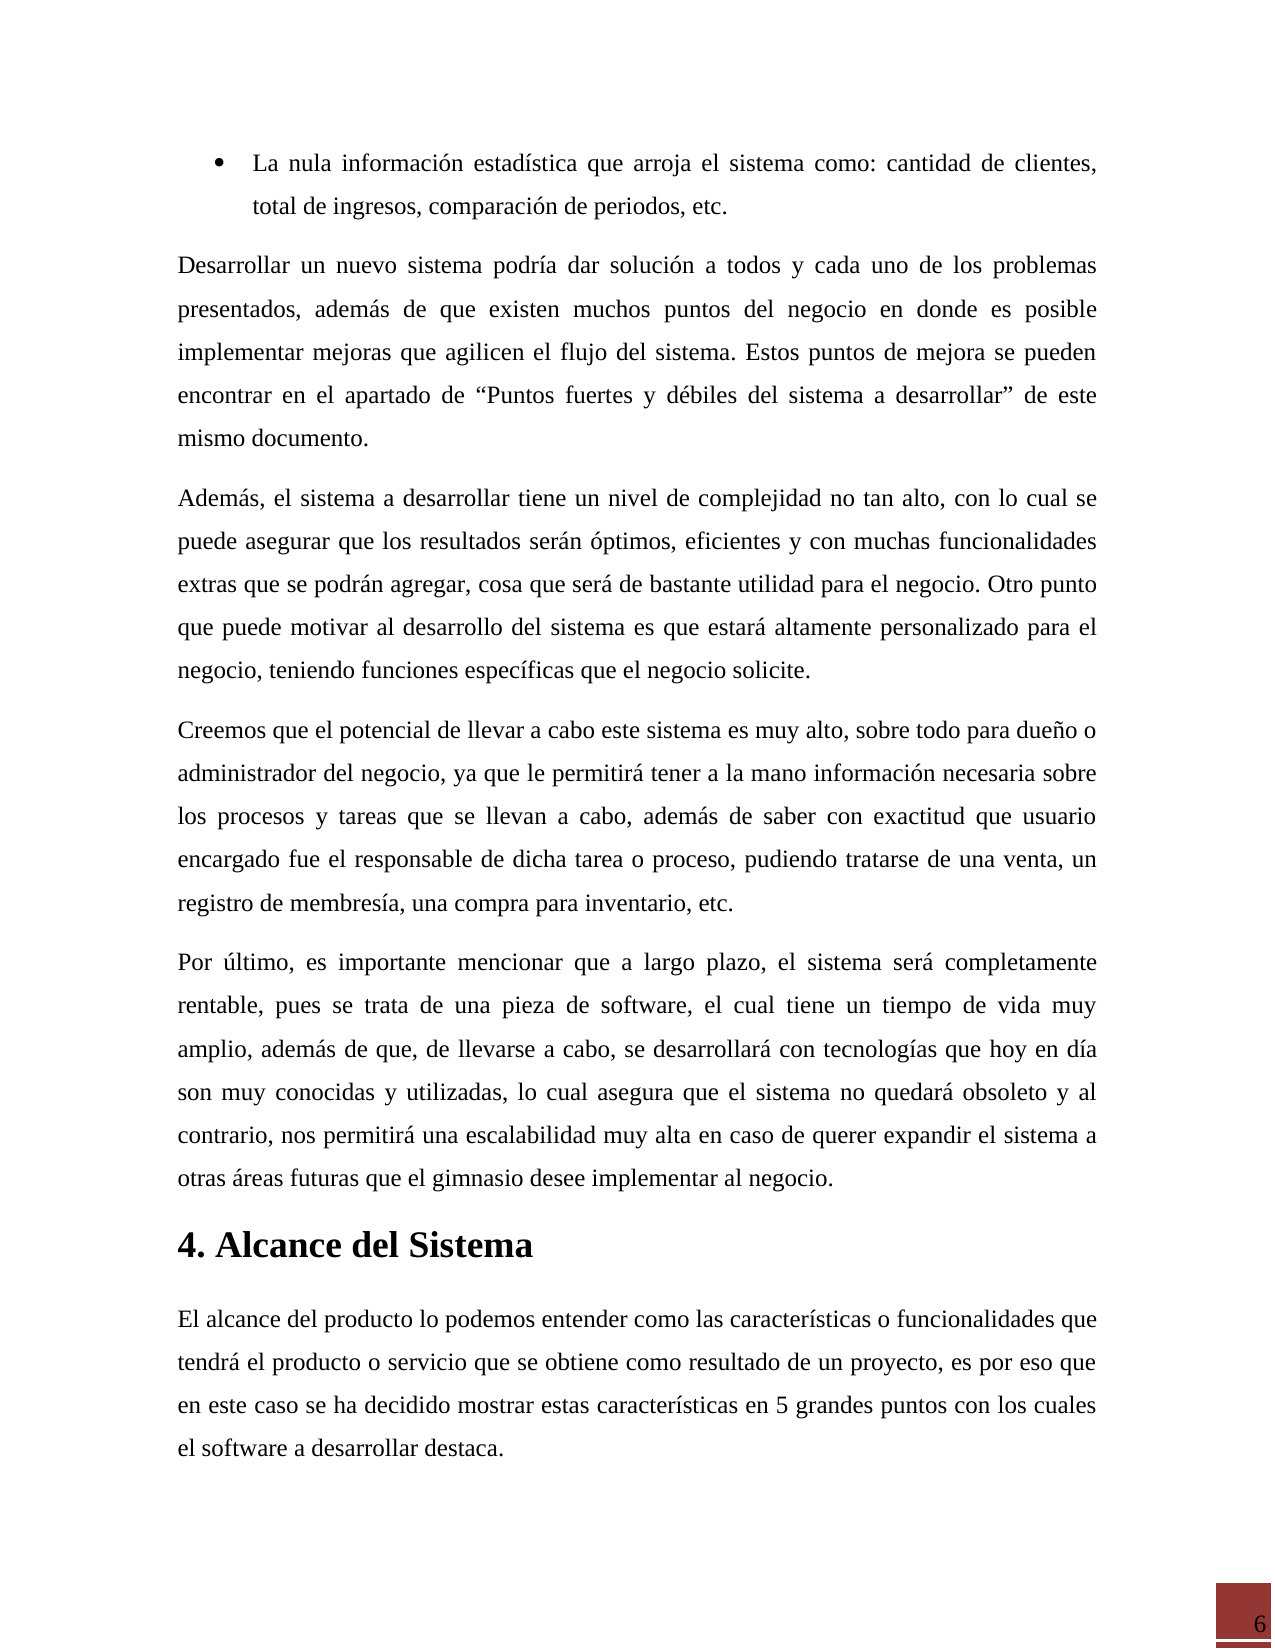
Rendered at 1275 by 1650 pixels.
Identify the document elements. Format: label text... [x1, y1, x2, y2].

text Desarrollar un nuevo sistema podría dar solución a todos y cada uno de los problemas presentados, además de que existen muchos puntos del negocio en donde es posible implementar mejoras que agilicen el flujo del sistema. Estos puntos de mejora se pueden encontrar en el apartado de “Puntos fuertes y débiles del sistema a desarrollar” de este mismo documento. [177, 251, 1098, 452]
text El alcance del producto lo podemos entender como las características o funcionalidades que tendrá el producto o servicio que se obtiene como resultado de un proyecto, es por eso que en este caso se ha decidido mostrar estas características en 5 grandes puntos con los cuales el software a desarrollar destaca. [177, 1304, 1098, 1462]
text Creemos que el potencial de llevar a cabo este sistema es muy alto, sobre todo para dueño o administrador del negocio, ya que le permitirá tener a la mano información necesaria sobre los procesos y tareas que se llevan a cabo, además de saber con exactitud que usuario encargado fue el responsable de dicha tarea o proceso, pudiendo tratarse de una venta, un registro de membresía, una compra para inventario, etc. [177, 715, 1098, 916]
list La nula información estadística que arroja el sistema como: cantidad de clientes, total de ingresos, comparación de periodos, etc. [215, 148, 1098, 219]
subtitle Alcance del Sistema [177, 1223, 1098, 1266]
text Por último, es importante mencionar que a largo plazo, el sistema será completamente rentable, pues se trata de una pieza de software, el cual tiene un tiempo de vida muy amplio, además de que, de llevarse a cabo, se desarrollará con tecnologías que hoy en día son muy conocidas y utilizadas, lo cual asegura que el sistema no quedará obsoleto y al contrario, nos permitirá una escalabilidad muy alta en caso de querer expandir el sistema a otras áreas futuras que el gimnasio desee implementar al negocio. [177, 947, 1098, 1192]
text Además, el sistema a desarrollar tiene un nivel de complejidad no tan alto, con lo cual se puede asegurar que los resultados serán óptimos, eficientes y con muchas funcionalidades extras que se podrán agregar, cosa que será de bastante utilidad para el negocio. Otro punto que puede motivar al desarrollo del sistema es que estará altamente personalizado para el negocio, teniendo funciones específicas que el negocio solicite. [177, 483, 1098, 684]
